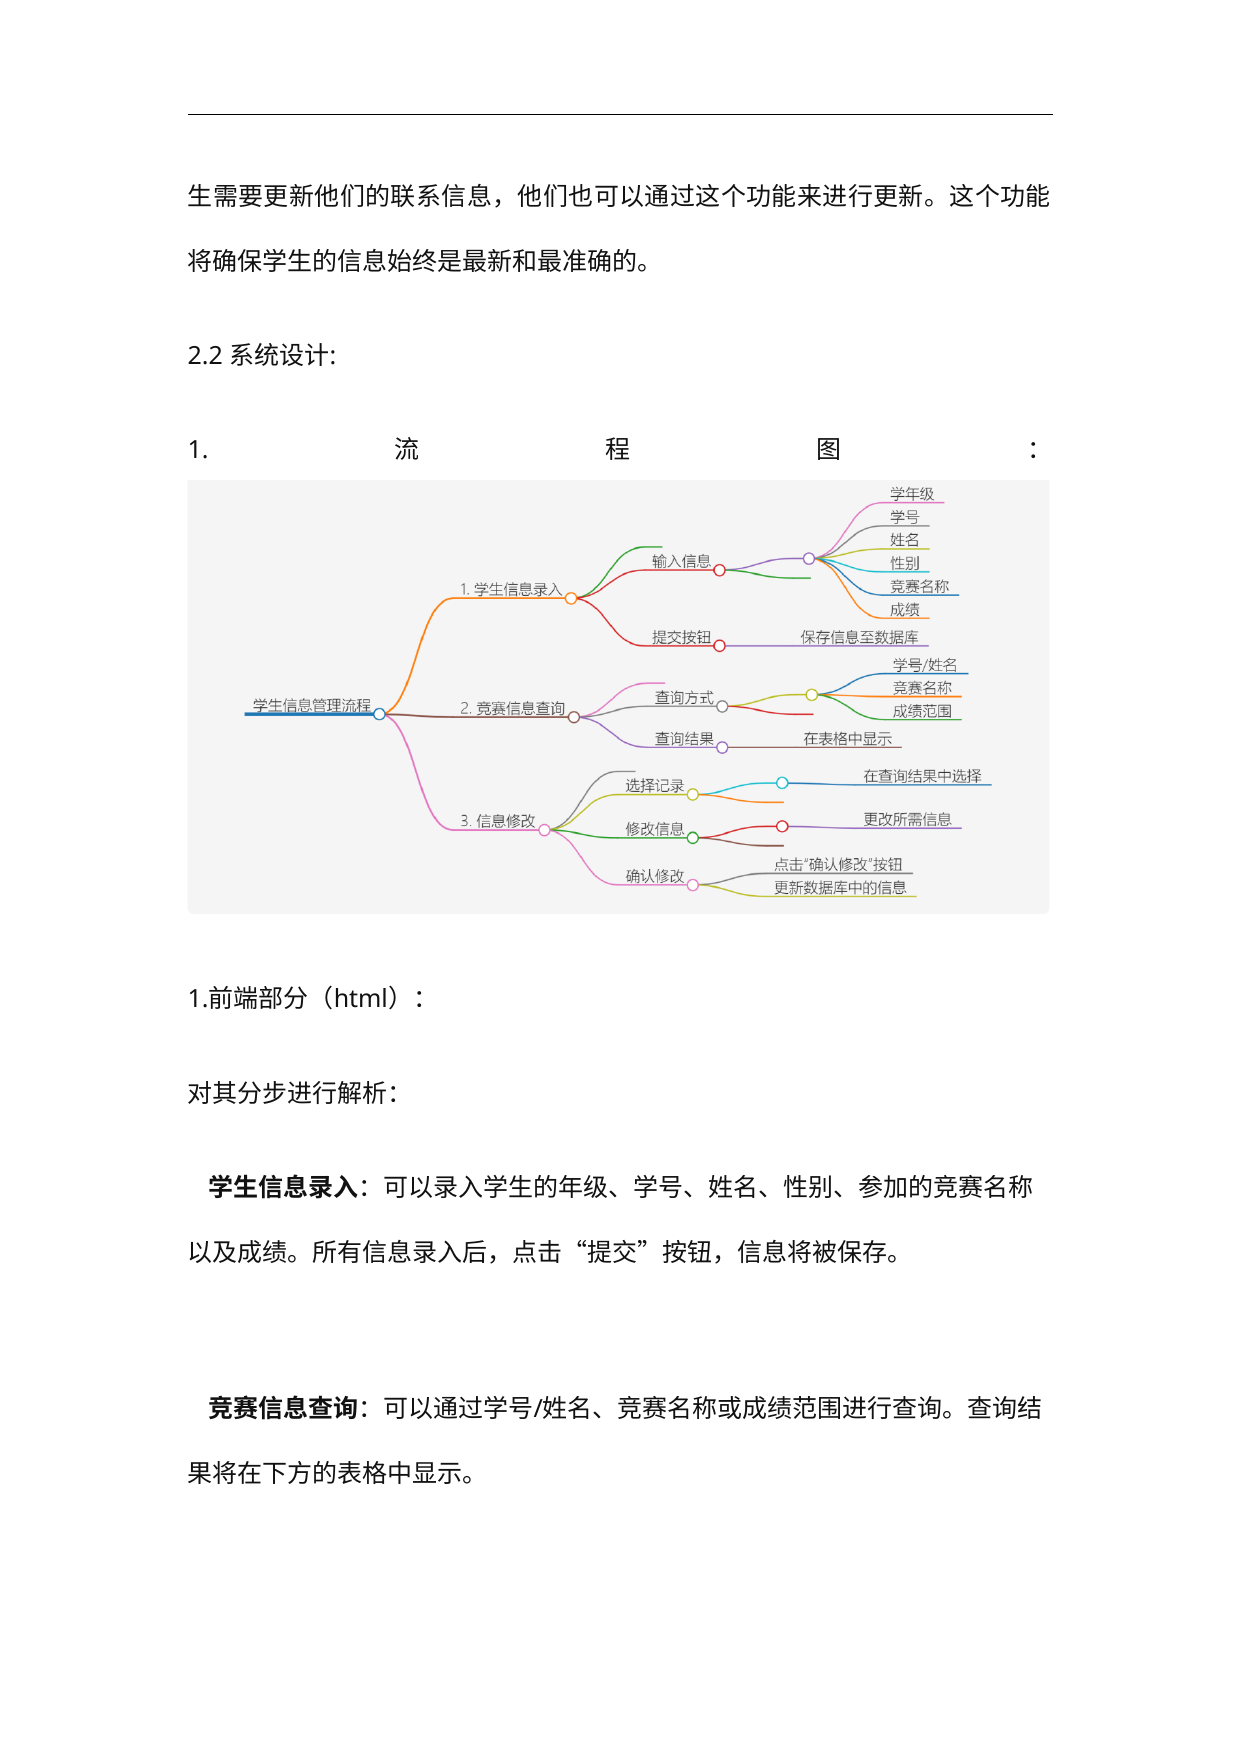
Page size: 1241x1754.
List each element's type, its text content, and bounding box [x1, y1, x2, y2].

picture [187, 480, 1050, 914]
list 对其分步进行解析： [187, 1059, 1053, 1124]
list 2.2 系统设计: [187, 321, 1053, 386]
text 学生信息录入：可以录入学生的年级、学号、姓名、性别、参加的竞赛名称以及成绩。所有信息录入后，点击“提交”按钮，信息将被保存。 [187, 1153, 1053, 1283]
list 1.前端部分（html）： [187, 964, 1053, 1029]
text 竞赛信息查询：可以通过学号/姓名、竞赛名称或成绩范围进行查询。查询结果将在下方的表格中显示。 [187, 1374, 1053, 1504]
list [187, 162, 1053, 292]
